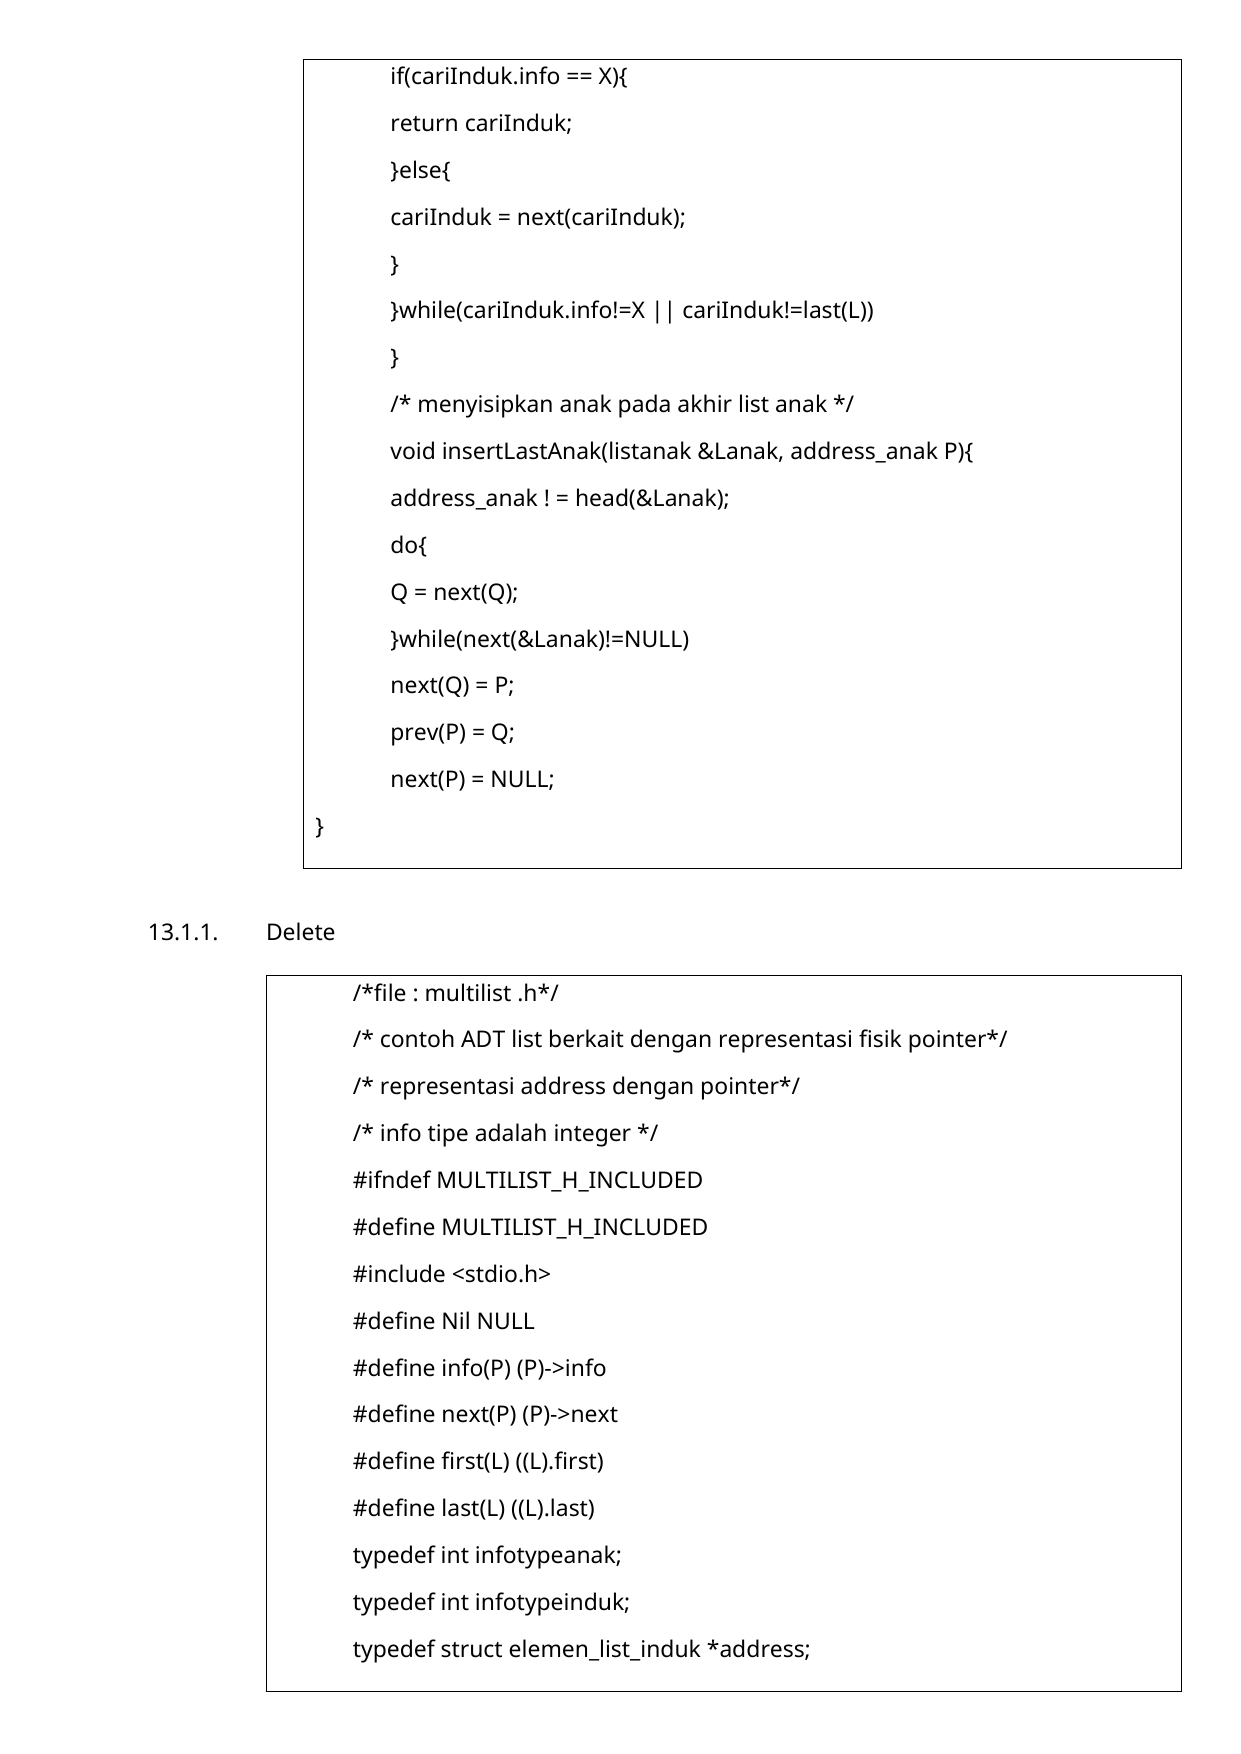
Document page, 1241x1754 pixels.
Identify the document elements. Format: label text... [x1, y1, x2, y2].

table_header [304, 60, 1181, 868]
list Delete [148, 916, 1181, 947]
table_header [267, 976, 1181, 1691]
